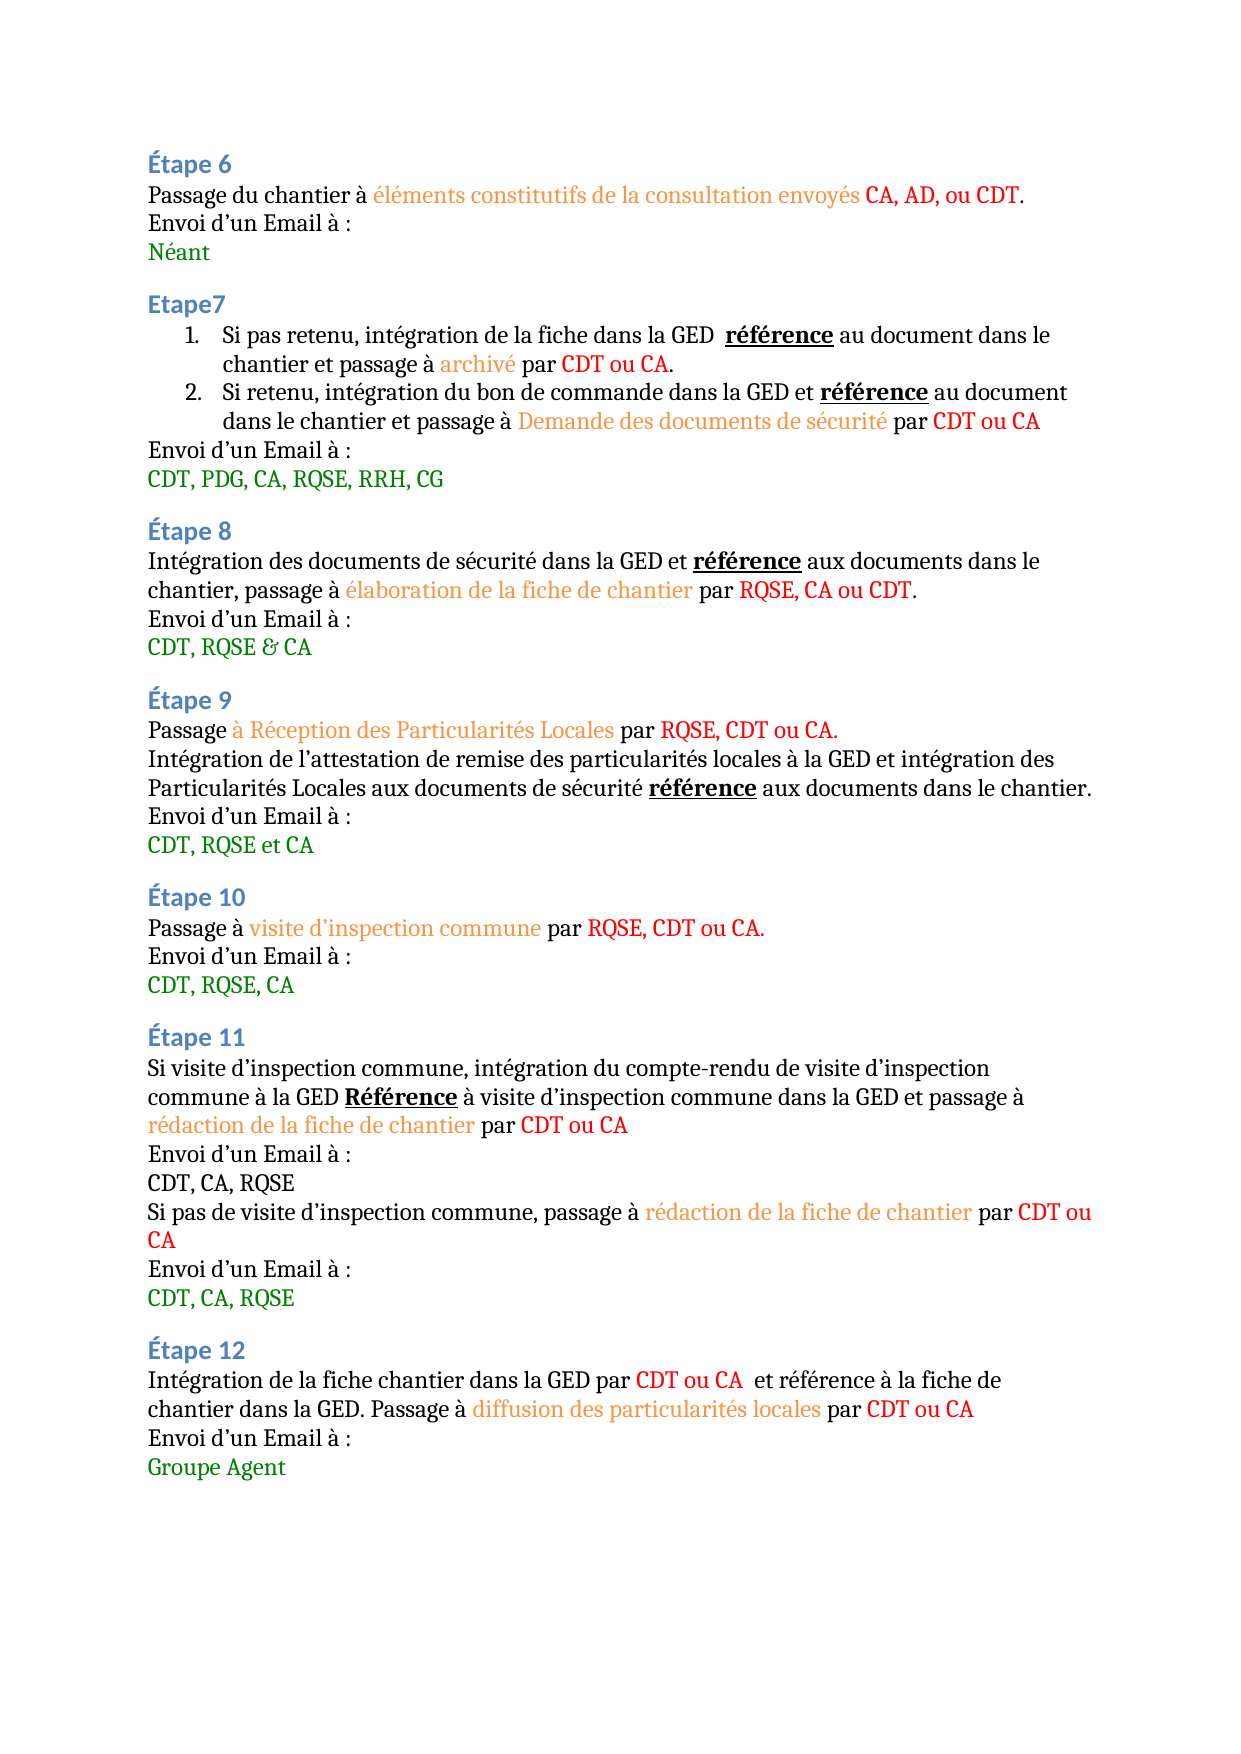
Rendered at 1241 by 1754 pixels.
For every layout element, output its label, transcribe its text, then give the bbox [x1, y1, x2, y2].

subtitle Étape 6 [148, 148, 1093, 181]
text Passage à visite d’inspection commune par RQSE, CDT ou CA. [148, 913, 1093, 942]
subtitle Étape 12 [148, 1333, 1093, 1366]
text CDT, CA, RQSE [148, 1284, 1093, 1312]
list Si retenu, intégration du bon de commande dans la GED et référence au document dans le chantier et passage à Demande des documents de sécurité par CDT ou CA [185, 378, 1093, 436]
text Envoi d’un Email à : [148, 604, 1093, 633]
text Envoi d’un Email à : [148, 1424, 1093, 1452]
subtitle Étape 8 [148, 514, 1093, 547]
subtitle Etape7 [148, 288, 1093, 321]
text CDT, RQSE, CA [148, 971, 1093, 1000]
text Envoi d’un Email à : [148, 1255, 1093, 1284]
text Néant [148, 238, 1093, 267]
text Intégration de l’attestation de remise des particularités locales à la GED et intégration des Particularités Locales aux documents de sécurité référence aux documents dans le chantier. [148, 745, 1093, 802]
subtitle Étape 9 [148, 683, 1093, 716]
text CDT, RQSE et CA [148, 831, 1093, 860]
list Si pas retenu, intégration de la fiche dans la GED référence au document dans le chantier et passage à archivé par CDT ou CA. [185, 321, 1093, 378]
text CDT, PDG, CA, RQSE, RRH, CG [148, 464, 1093, 493]
text CDT, CA, RQSE [148, 1169, 1093, 1197]
text Envoi d’un Email à : [148, 942, 1093, 971]
text Envoi d’un Email à : [148, 209, 1093, 238]
text Passage à Réception des Particularités Locales par RQSE, CDT ou CA. [148, 716, 1093, 745]
text Intégration de la fiche chantier dans la GED par CDT ou CA et référence à la fiche de chantier dans la GED. Passage à diffusion des particularités locales par CDT ou CA [148, 1366, 1093, 1424]
text CDT, RQSE & CA [148, 633, 1093, 662]
text Intégration des documents de sécurité dans la GED et référence aux documents dans le chantier, passage à élaboration de la fiche de chantier par RQSE, CA ou CDT. [148, 547, 1093, 604]
text Envoi d’un Email à : [148, 802, 1093, 831]
text Groupe Agent [148, 1452, 1093, 1481]
text Envoi d’un Email à : [148, 436, 1093, 464]
text Si visite d’inspection commune, intégration du compte-rendu de visite d’inspection commune à la GED Référence à visite d’inspection commune dans la GED et passage à rédaction de la fiche de chantier par CDT ou CA [148, 1054, 1093, 1140]
text Passage du chantier à éléments constitutifs de la consultation envoyés CA, AD, ou CDT. [148, 181, 1093, 209]
subtitle Étape 10 [148, 881, 1093, 913]
text Envoi d’un Email à : [148, 1140, 1093, 1169]
text Si pas de visite d’inspection commune, passage à rédaction de la fiche de chantier par CDT ou CA [148, 1197, 1093, 1255]
subtitle Étape 11 [148, 1021, 1093, 1054]
